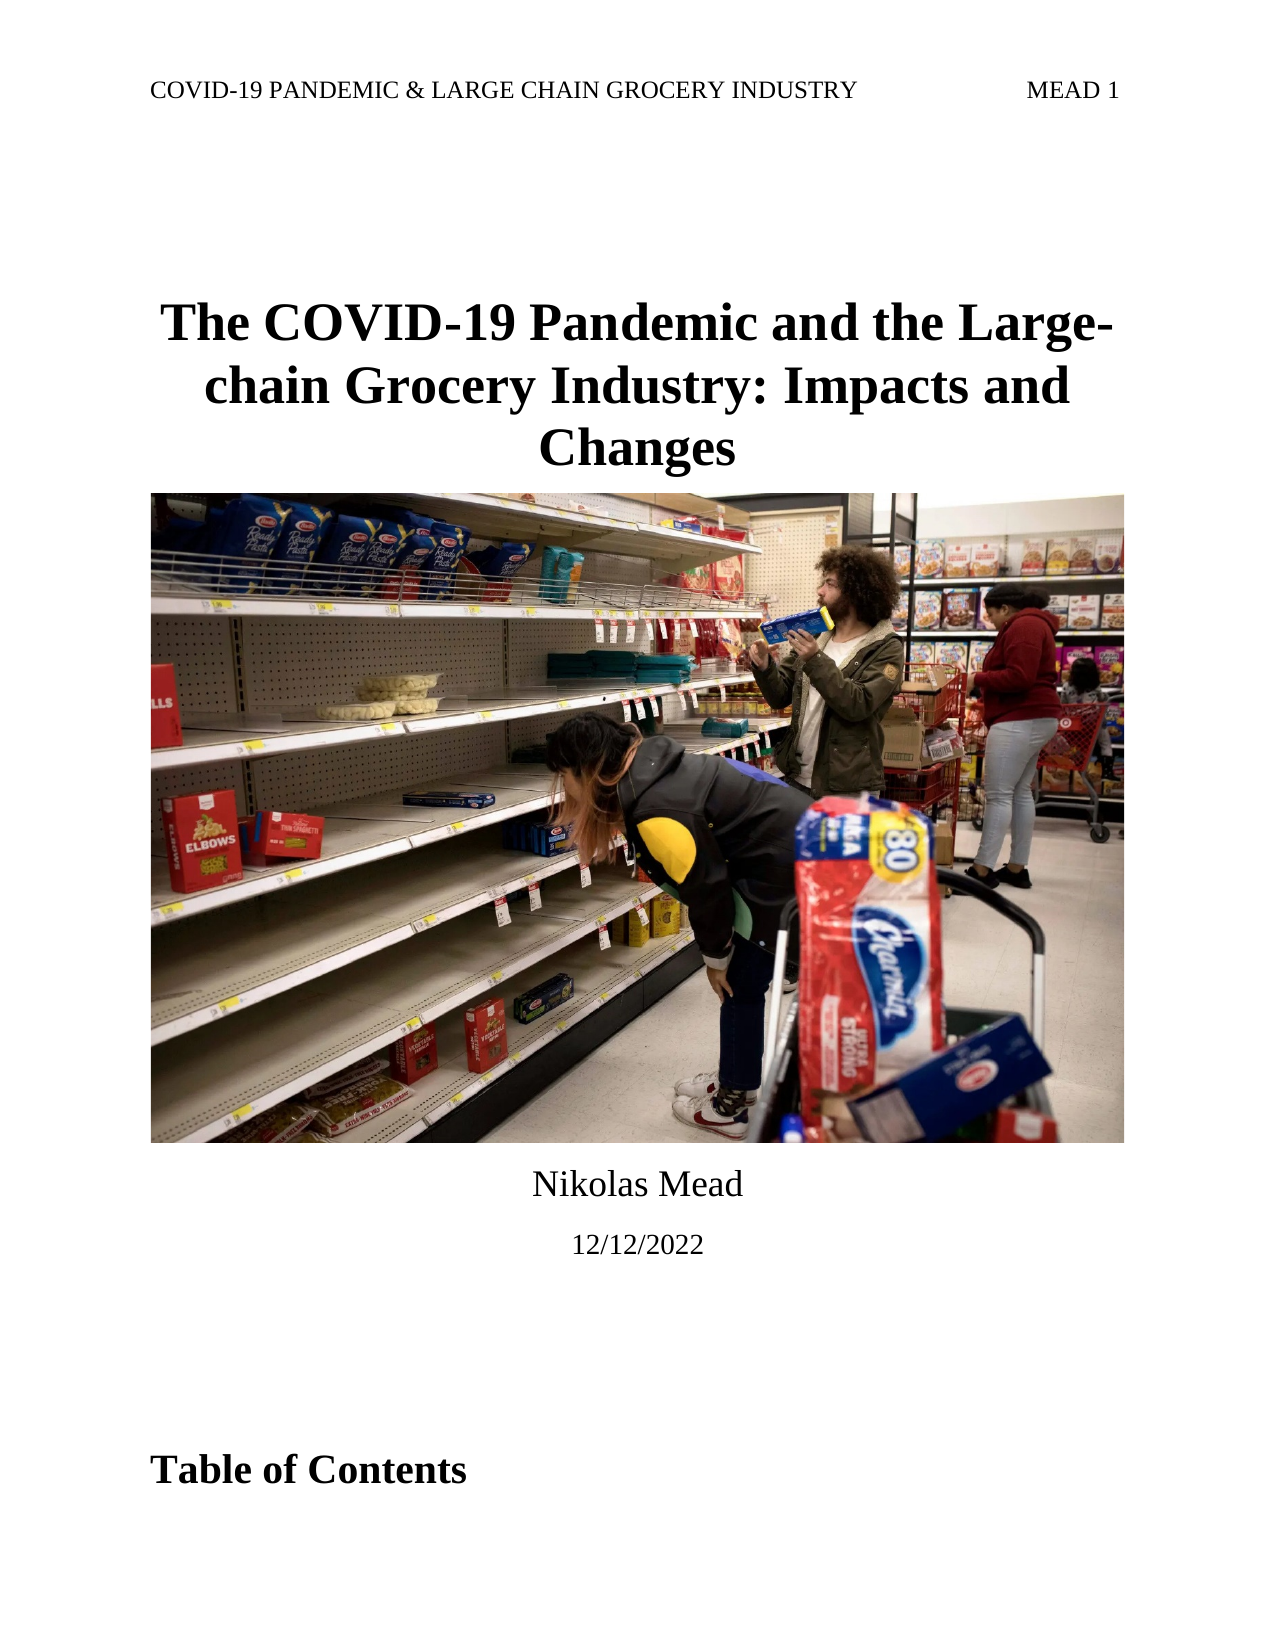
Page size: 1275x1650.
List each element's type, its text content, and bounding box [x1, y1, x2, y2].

text 12/12/2022 [150, 1227, 1125, 1261]
text The COVID-19 Pandemic and the Large-chain Grocery Industry: Impacts and Changes [150, 290, 1125, 477]
text Nikolas Mead [150, 1161, 1125, 1204]
picture [150, 493, 1125, 1143]
